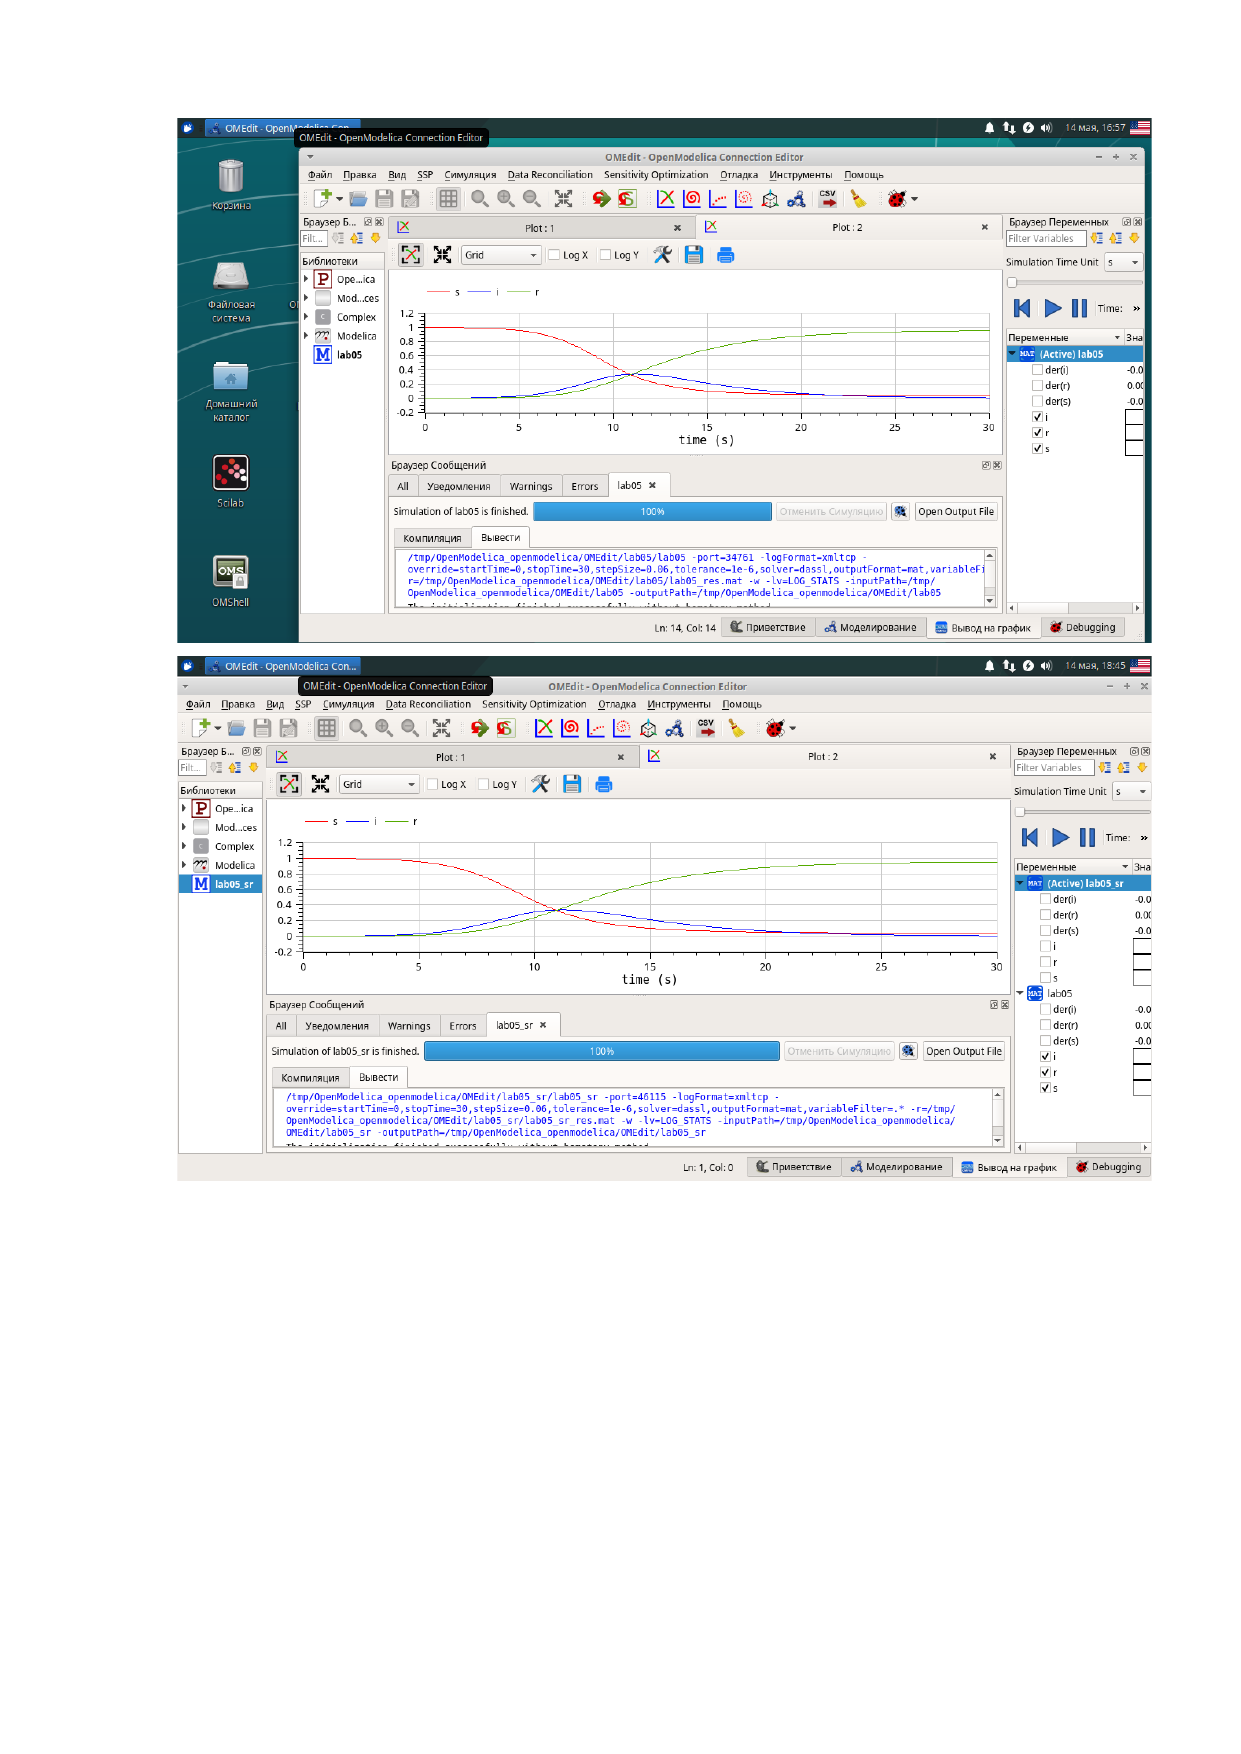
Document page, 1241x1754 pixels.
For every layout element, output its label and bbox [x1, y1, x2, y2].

picture [177, 118, 1152, 643]
picture [177, 656, 1152, 1181]
